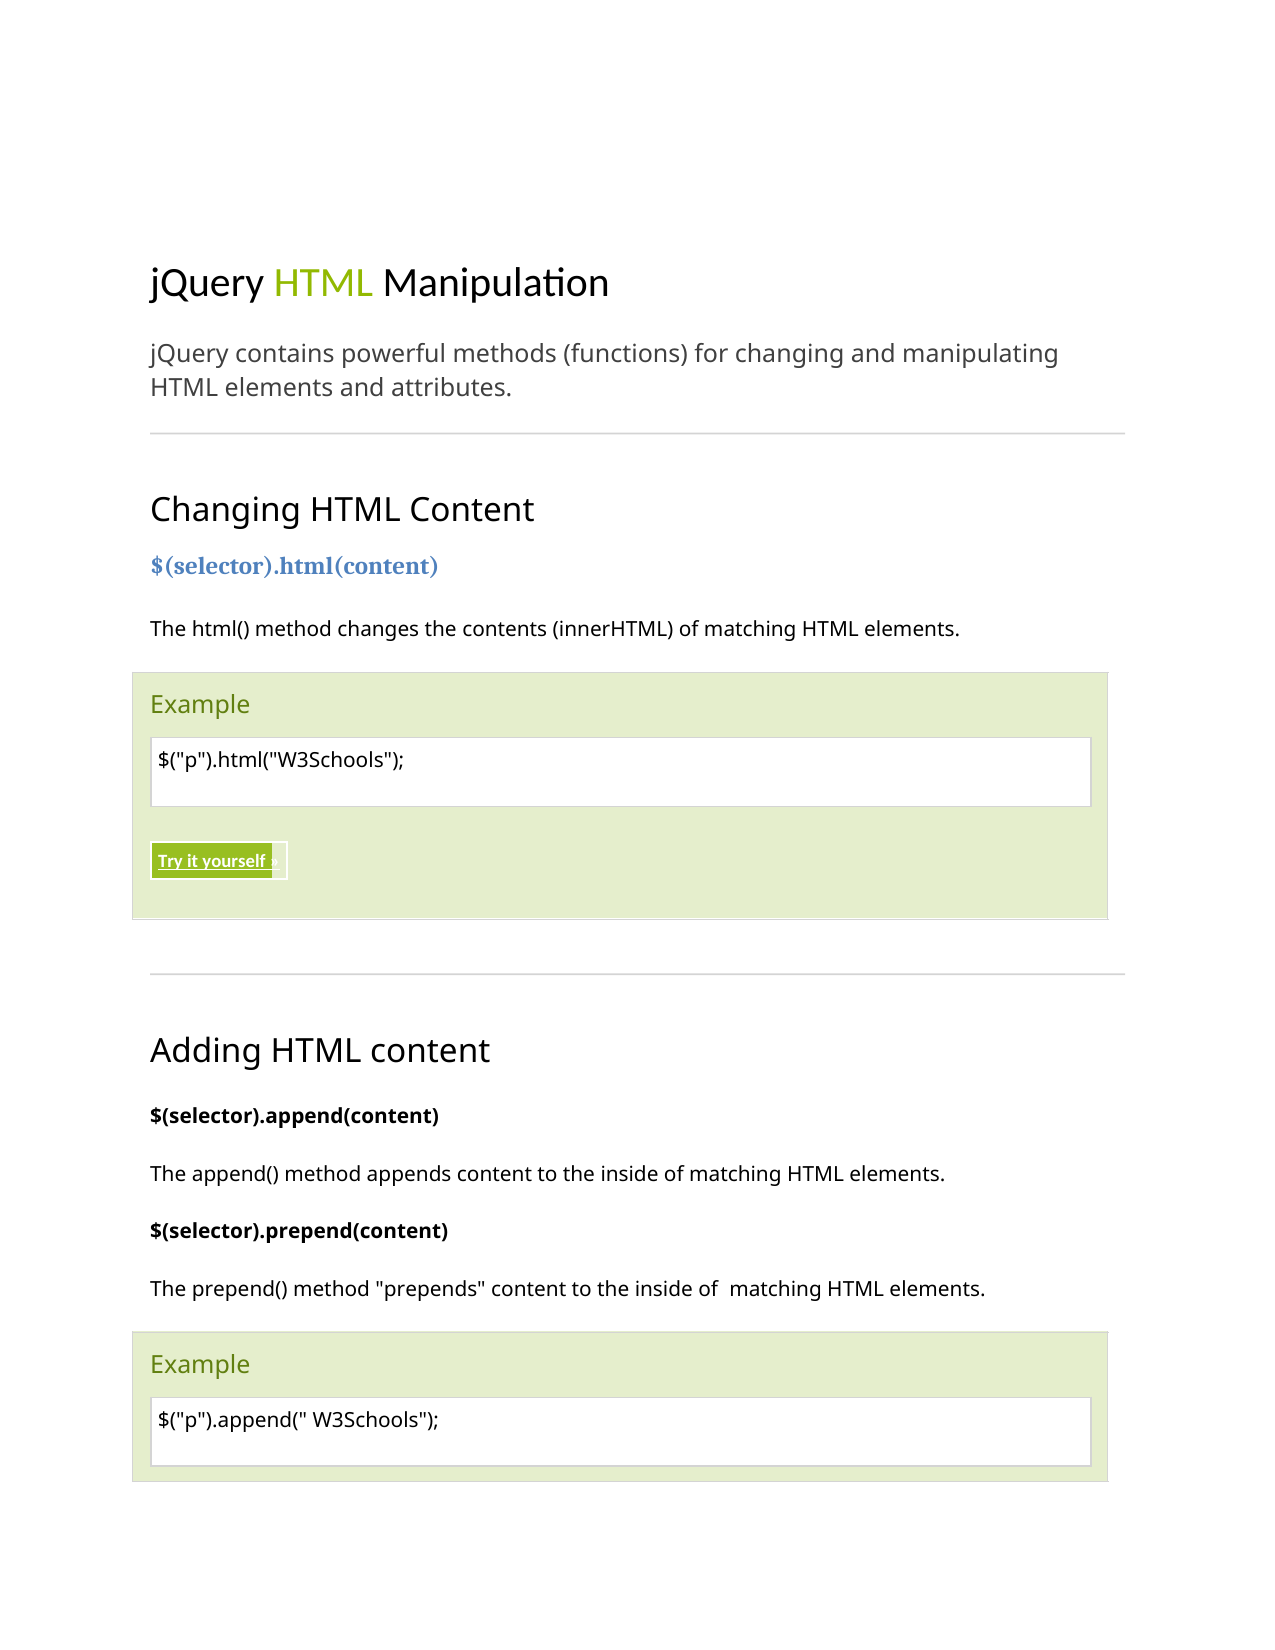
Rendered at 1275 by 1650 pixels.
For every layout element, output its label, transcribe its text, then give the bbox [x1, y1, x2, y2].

text The html() method changes the contents (innerHTML) of matching HTML elements. [150, 614, 1125, 642]
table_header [133, 1333, 1107, 1481]
text The append() method appends content to the inside of matching HTML elements. [150, 1159, 1125, 1187]
text jQuery contains powerful methods (functions) for changing and manipulating HTML elements and attributes. [150, 335, 1125, 403]
text $(selector).append(content) [150, 1101, 1125, 1129]
text $(selector).prepend(content) [150, 1216, 1125, 1245]
text jQuery HTML Manipulation [150, 256, 1125, 307]
text The prepend() method "prepends" content to the inside of matching HTML elements. [150, 1274, 1125, 1302]
subtitle $(selector).html(content) [150, 552, 1125, 581]
subtitle Adding HTML content [150, 1026, 1125, 1072]
subtitle Changing HTML Content [150, 486, 1125, 531]
table_header Example Try it yourself » [133, 673, 1107, 918]
